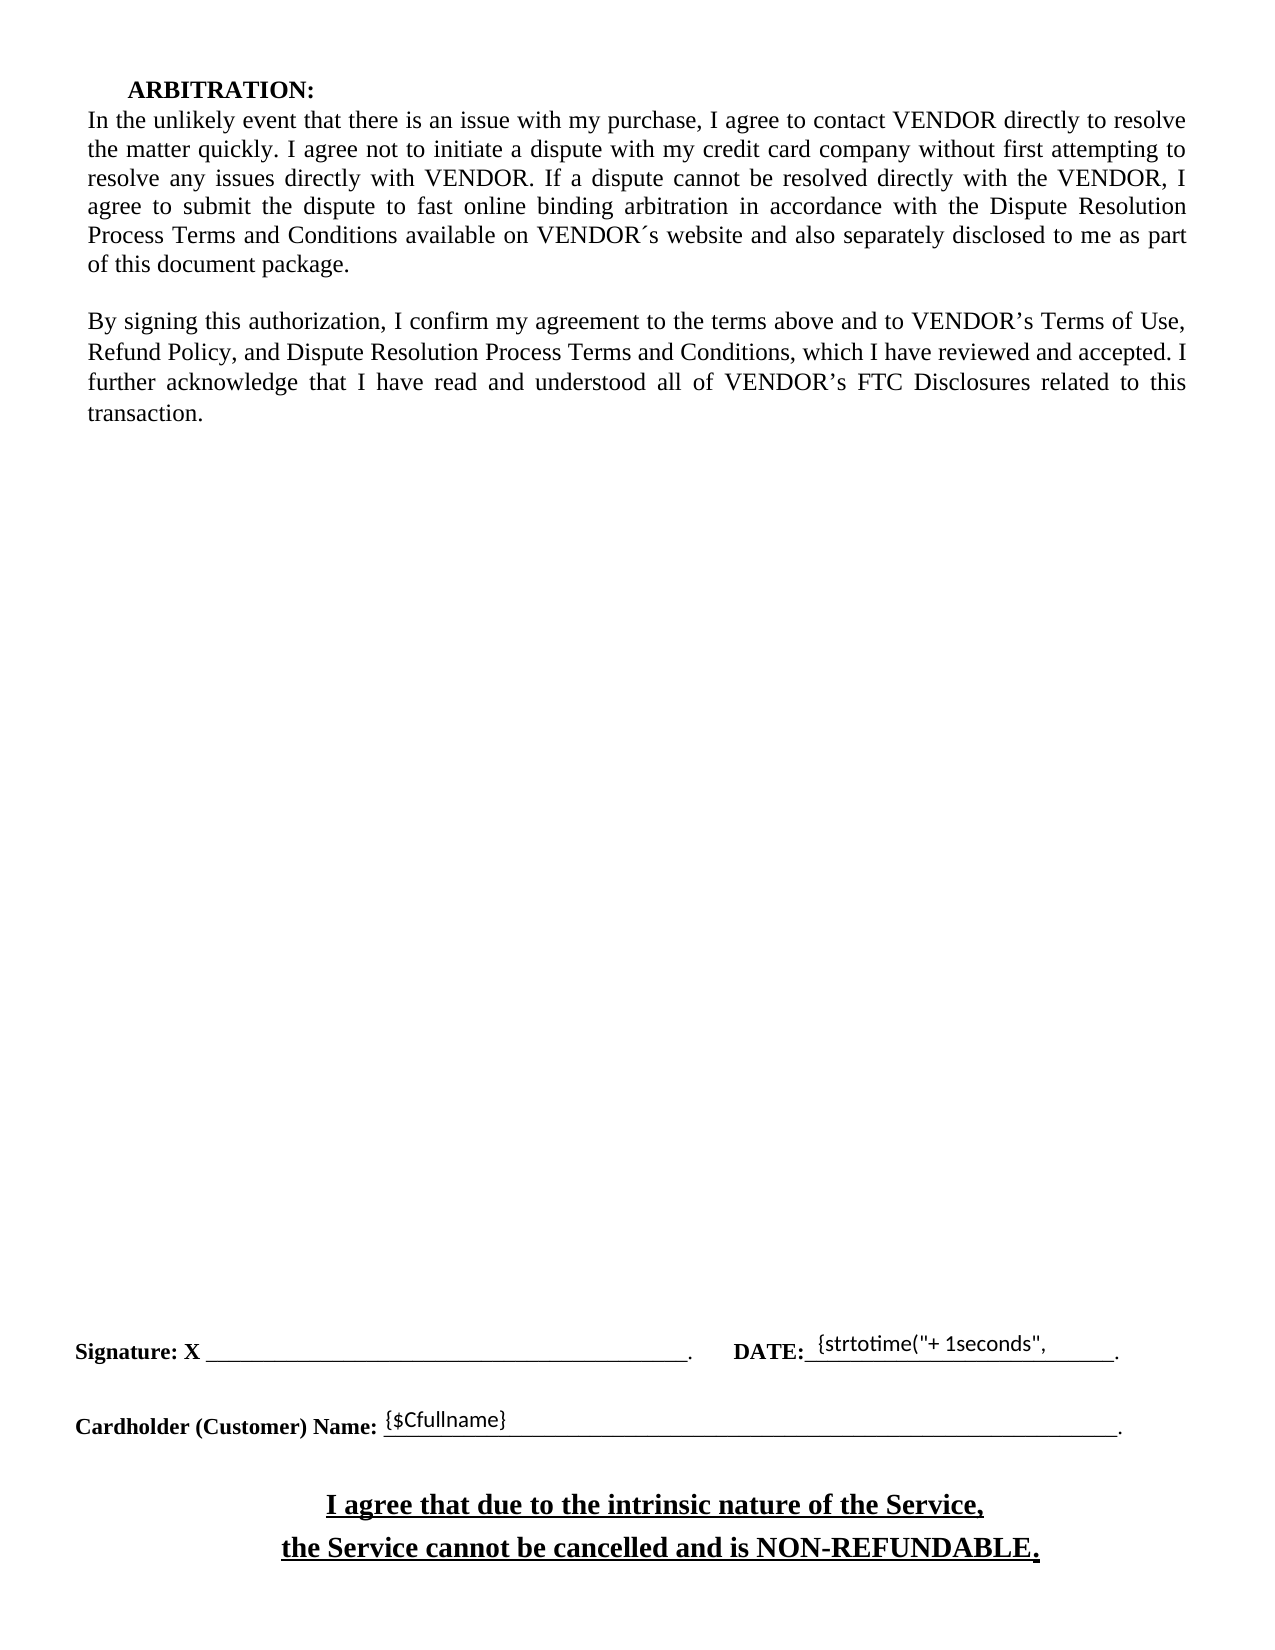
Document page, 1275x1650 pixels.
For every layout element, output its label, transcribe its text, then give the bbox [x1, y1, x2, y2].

text Cardholder (Customer) Name: ________________________________________________________________. [75, 1413, 1200, 1439]
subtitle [90, 75, 1188, 104]
text By signing this authorization, I confirm my agreement to the terms above and to VENDOR’s Terms of Use, Refund Policy, and Dispute Resolution Process Terms and Conditions, which I have reviewed and accepted. I further acknowledge that I have read and understood all of VENDOR’s FTC Disclosures related to this transaction. [87, 306, 1188, 426]
text In the unlikely event that there is an issue with my purchase, I agree to contact VENDOR directly to resolve the matter quickly. I agree not to initiate a dispute with my credit card company without first attempting to resolve any issues directly with VENDOR. If a dispute cannot be resolved directly with the VENDOR, I agree to submit the dispute to fast online binding arbitration in accordance with the Dispute Resolution Process Terms and Conditions available on VENDOR´s website and also separately disclosed to me as part of this document package. [87, 105, 1188, 278]
text Signature: X __________________________________________. DATE:___________________________. [75, 1338, 1200, 1364]
